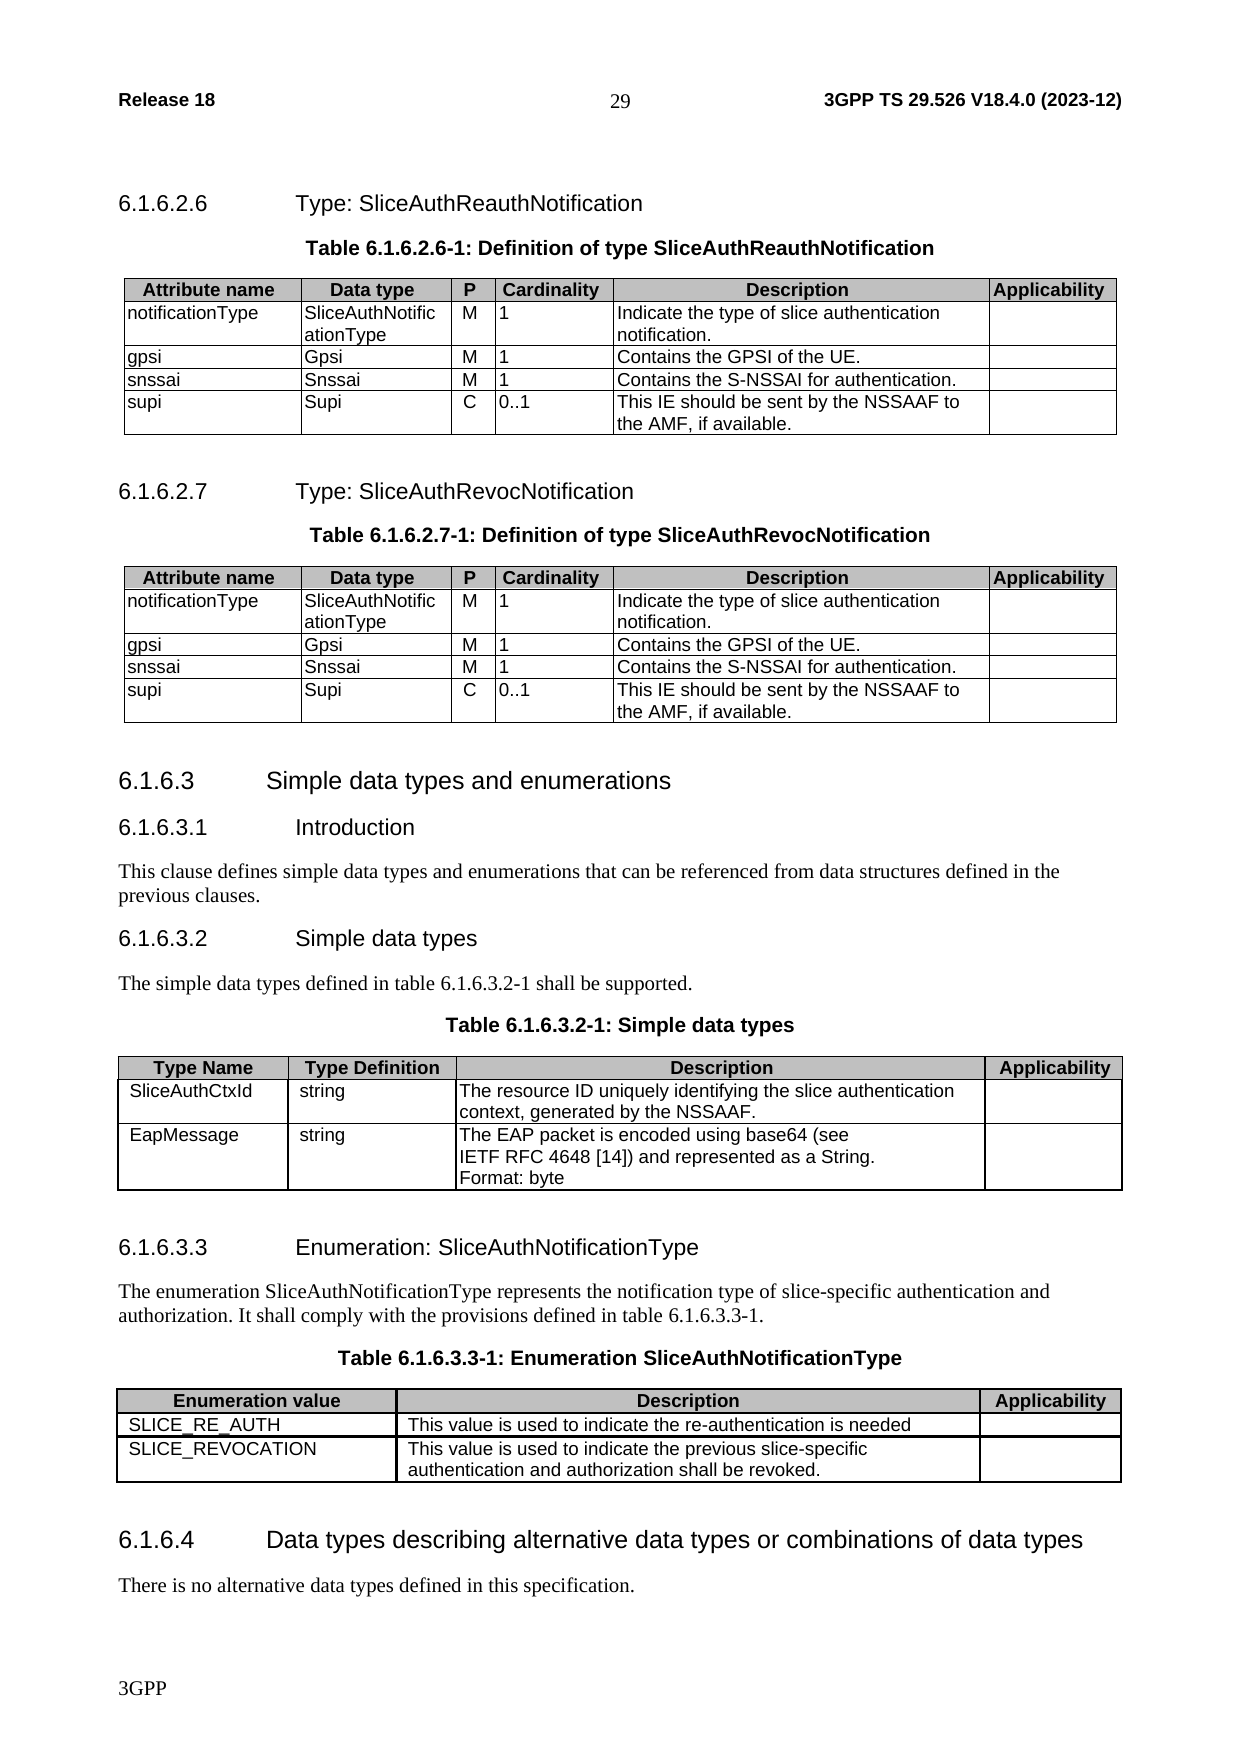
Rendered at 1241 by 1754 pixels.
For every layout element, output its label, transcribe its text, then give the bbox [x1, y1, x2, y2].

subtitle 6.1.6.3.2 Simple data types [118, 925, 1122, 952]
table_cell 0..1 [496, 679, 613, 722]
table_cell [990, 656, 1116, 678]
table_cell M [452, 369, 495, 390]
table_cell Snssai [302, 369, 451, 390]
table_header Applicability [981, 1390, 1120, 1412]
table_cell The EAP packet is encoded using base64 (see IETF RFC 4648 [14]) and represented as a String. Format: byte [457, 1124, 984, 1188]
table_cell C [452, 679, 495, 722]
table_cell M [452, 346, 495, 367]
table_cell EapMessage [119, 1124, 287, 1188]
subtitle 6.1.6.3.3 Enumeration: SliceAuthNotificationType [118, 1233, 1122, 1260]
table_cell This IE should be sent by the NSSAAF to the AMF, if available. [614, 391, 989, 434]
text Table 6.1.6.3.2-1: Simple data types [118, 1013, 1122, 1037]
table_cell Contains the GPSI of the UE. [614, 634, 989, 655]
table_cell Supi [302, 391, 451, 434]
table_cell notificationType [125, 590, 301, 633]
table_cell Snssai [302, 656, 451, 678]
table_cell Indicate the type of slice authentication notification. [614, 302, 989, 345]
table_header P [452, 567, 495, 588]
table_cell Contains the S-NSSAI for authentication. [614, 369, 989, 390]
table_cell snssai [125, 369, 301, 390]
table_cell [990, 634, 1116, 655]
table_cell gpsi [125, 346, 301, 367]
table_header P [452, 279, 495, 301]
table_cell [990, 391, 1116, 434]
table_header Description [614, 567, 989, 588]
table_header Description [457, 1057, 984, 1079]
table_header Attribute name [125, 279, 301, 301]
text Table 6.1.6.2.7-1: Definition of type SliceAuthRevocNotification [118, 523, 1122, 547]
table_cell SliceAuthCtxId [119, 1080, 287, 1123]
table_cell M [452, 302, 495, 345]
table_cell 0..1 [496, 391, 613, 434]
table_header Enumeration value [118, 1390, 395, 1412]
table_cell [986, 1124, 1121, 1188]
table_cell 1 [496, 369, 613, 390]
table_cell gpsi [125, 634, 301, 655]
table_cell [990, 590, 1116, 633]
subtitle 6.1.6.2.6 Type: SliceAuthReauthNotification [118, 190, 1122, 217]
table_cell [986, 1080, 1121, 1123]
table_cell Gpsi [302, 634, 451, 655]
table_cell Indicate the type of slice authentication notification. [614, 590, 989, 633]
table_cell 1 [496, 302, 613, 345]
table_header Cardinality [496, 279, 613, 301]
table_cell 1 [496, 590, 613, 633]
table_cell M [452, 634, 495, 655]
table_cell [981, 1438, 1120, 1481]
table_header Applicability [990, 279, 1116, 301]
text There is no alternative data types defined in this specification. [118, 1573, 1122, 1597]
table_cell The resource ID uniquely identifying the slice authentication context, generated by the NSSAAF. [457, 1080, 984, 1123]
text Table 6.1.6.3.3-1: Enumeration SliceAuthNotificationType [118, 1345, 1122, 1369]
subtitle 6.1.6.3 Simple data types and enumerations [118, 766, 1122, 795]
text This clause defines simple data types and enumerations that can be referenced from data structures defined in the previous clauses. [118, 858, 1122, 907]
table_cell This IE should be sent by the NSSAAF to the AMF, if available. [614, 679, 989, 722]
table_cell M [452, 656, 495, 678]
table_cell 1 [496, 656, 613, 678]
table_cell SliceAuthNotificationType [302, 590, 451, 633]
text The simple data types defined in table 6.1.6.3.2-1 shall be supported. [118, 971, 1122, 994]
table_cell SLICE_RE_AUTH [118, 1414, 395, 1435]
table_header Data type [302, 567, 451, 588]
table_cell Contains the S-NSSAI for authentication. [614, 656, 989, 678]
table_header Description [614, 279, 989, 301]
table_header Cardinality [496, 567, 613, 588]
table_header Applicability [986, 1057, 1122, 1079]
table_header Description [398, 1390, 979, 1412]
table_cell Supi [302, 679, 451, 722]
table_header Applicability [990, 567, 1116, 588]
table_header Type Definition [289, 1057, 456, 1079]
table_cell string [289, 1124, 455, 1188]
table_cell [990, 346, 1116, 367]
table_cell SliceAuthNotificationType [302, 302, 451, 345]
table_cell [990, 302, 1116, 345]
table_cell This value is used to indicate the re-authentication is needed [398, 1414, 979, 1435]
table_cell supi [125, 391, 301, 434]
table_cell supi [125, 679, 301, 722]
table_cell Contains the GPSI of the UE. [614, 346, 989, 367]
table_cell 1 [496, 346, 613, 367]
subtitle 6.1.6.2.7 Type: SliceAuthRevocNotification [118, 478, 1122, 504]
text Table 6.1.6.2.6-1: Definition of type SliceAuthReauthNotification [118, 235, 1122, 259]
table_cell M [452, 590, 495, 633]
table_header Data type [302, 279, 451, 301]
text The enumeration SliceAuthNotificationType represents the notification type of slice-specific authentication and authorization. It shall comply with the provisions defined in table 6.1.6.3.3-1. [118, 1278, 1122, 1327]
table_cell snssai [125, 656, 301, 678]
table_cell 1 [496, 634, 613, 655]
table_cell Gpsi [302, 346, 451, 367]
subtitle 6.1.6.3.1 Introduction [118, 813, 1122, 840]
table_cell This value is used to indicate the previous slice-specific authentication and authorization shall be revoked. [398, 1438, 979, 1481]
table_cell string [289, 1080, 455, 1123]
table_header Type Name [119, 1057, 288, 1079]
table_cell [981, 1414, 1120, 1435]
table_cell notificationType [125, 302, 301, 345]
table_header Attribute name [125, 567, 301, 588]
table_cell C [452, 391, 495, 434]
table_cell [990, 679, 1116, 722]
table_cell SLICE_REVOCATION [118, 1438, 395, 1481]
table_cell [990, 369, 1116, 390]
subtitle 6.1.6.4 Data types describing alternative data types or combinations of data types [118, 1526, 1122, 1554]
